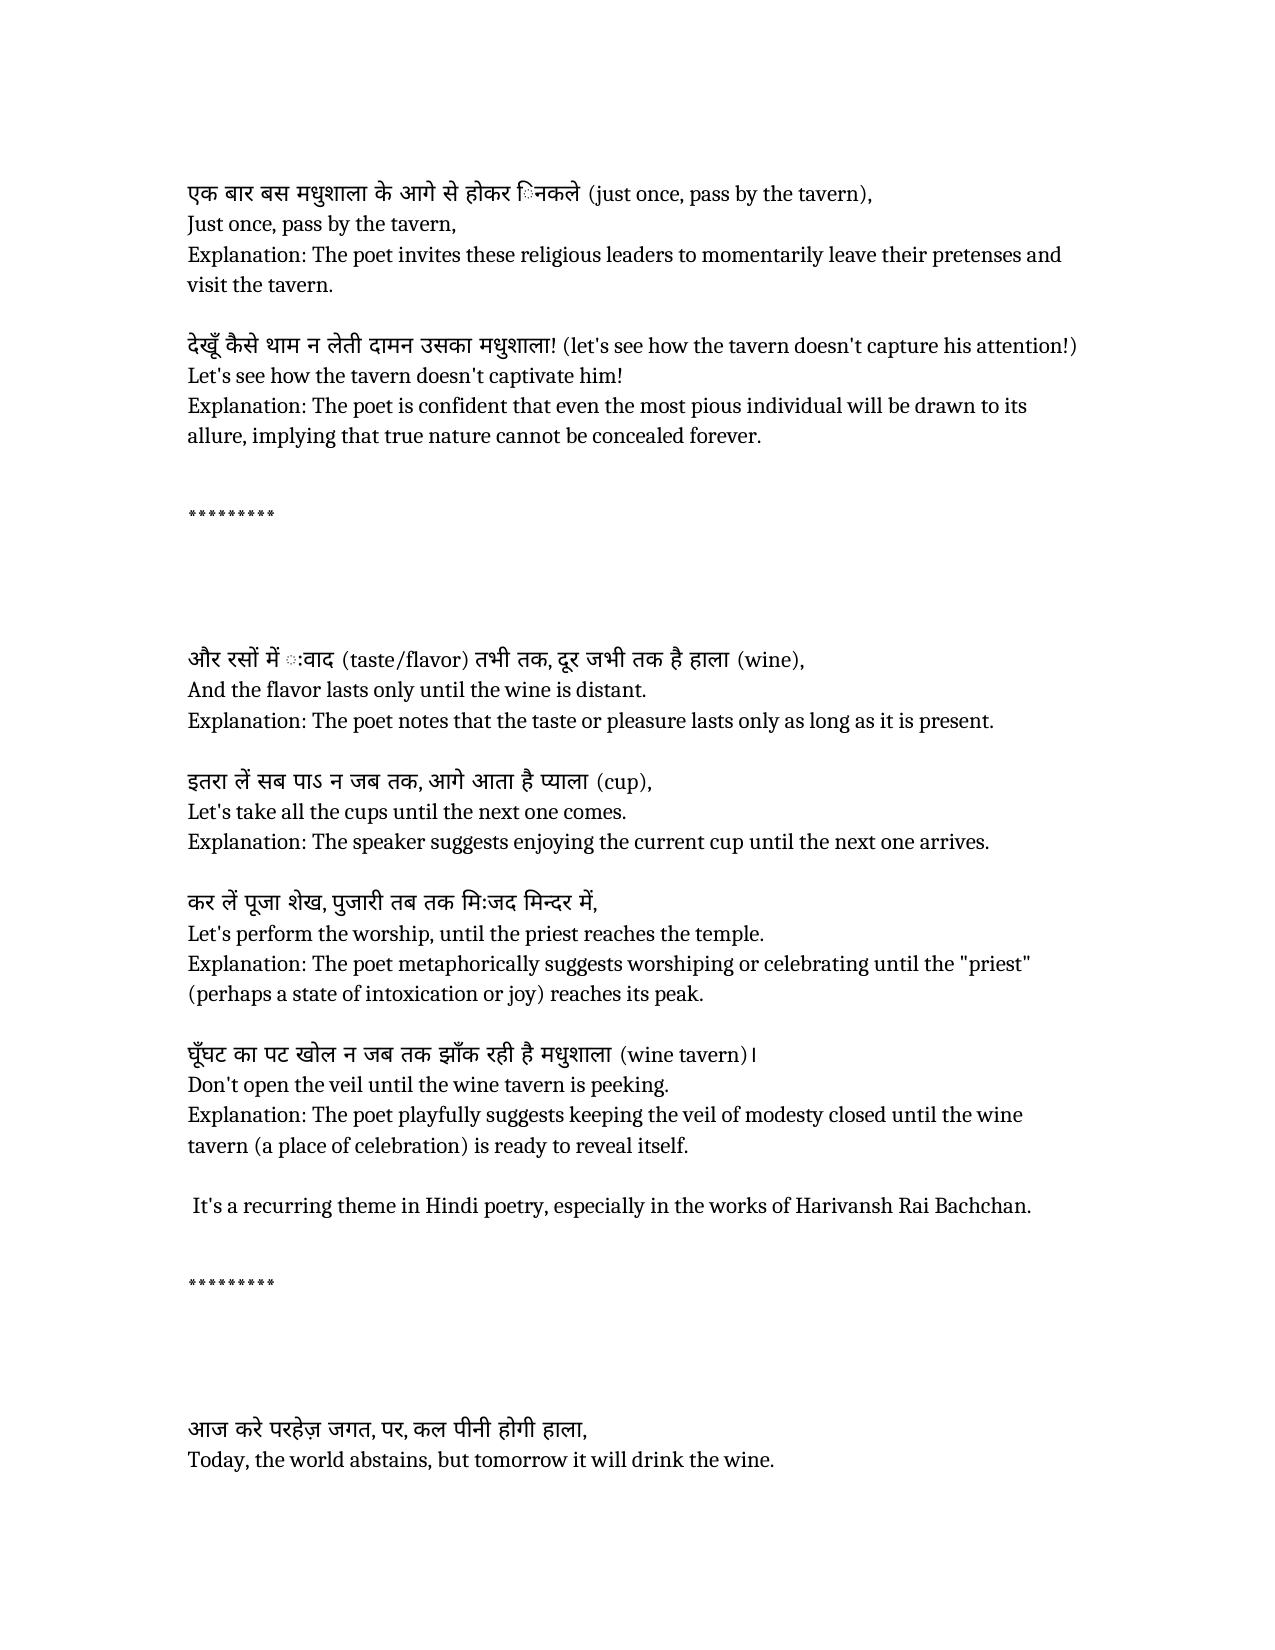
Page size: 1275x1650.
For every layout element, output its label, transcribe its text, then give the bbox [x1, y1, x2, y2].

text ********* [187, 1244, 1087, 1331]
text ********* [187, 474, 1087, 561]
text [187, 1355, 1087, 1473]
text और रसों में ःवाद (taste/flavor) तभी तक, दूर जभी तक है हाला (wine), And the flavor lasts only until the wine is distant. Explanation: The poet notes that the taste or pleasure lasts only as long as it is present. इतरा लें सब पाऽ न जब तक, आगे आता है प्याला (cup), Let's take all the cups until the next one comes. Explanation: The speaker suggests enjoying the current cup until the next one arrives. कर लें पूजा शेख, पुजारी तब तक मिःजद मिन्दर में, Let's perform the worship, until the priest reaches the temple. Explanation: The poet metaphorically suggests worshiping or celebrating until the "priest" (perhaps a state of intoxication or joy) reaches its peak. घूँघट का पट खोल न जब तक झाँक रही है मधुशाला (wine tavern)। Don't open the veil until the wine tavern is peeking. Explanation: The poet playfully suggests keeping the veil of modesty closed until the wine tavern (a place of celebration) is ready to reveal itself. It's a recurring theme in Hindi poetry, especially in the works of Harivansh Rai Bachchan. [187, 586, 1087, 1219]
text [187, 150, 1087, 450]
